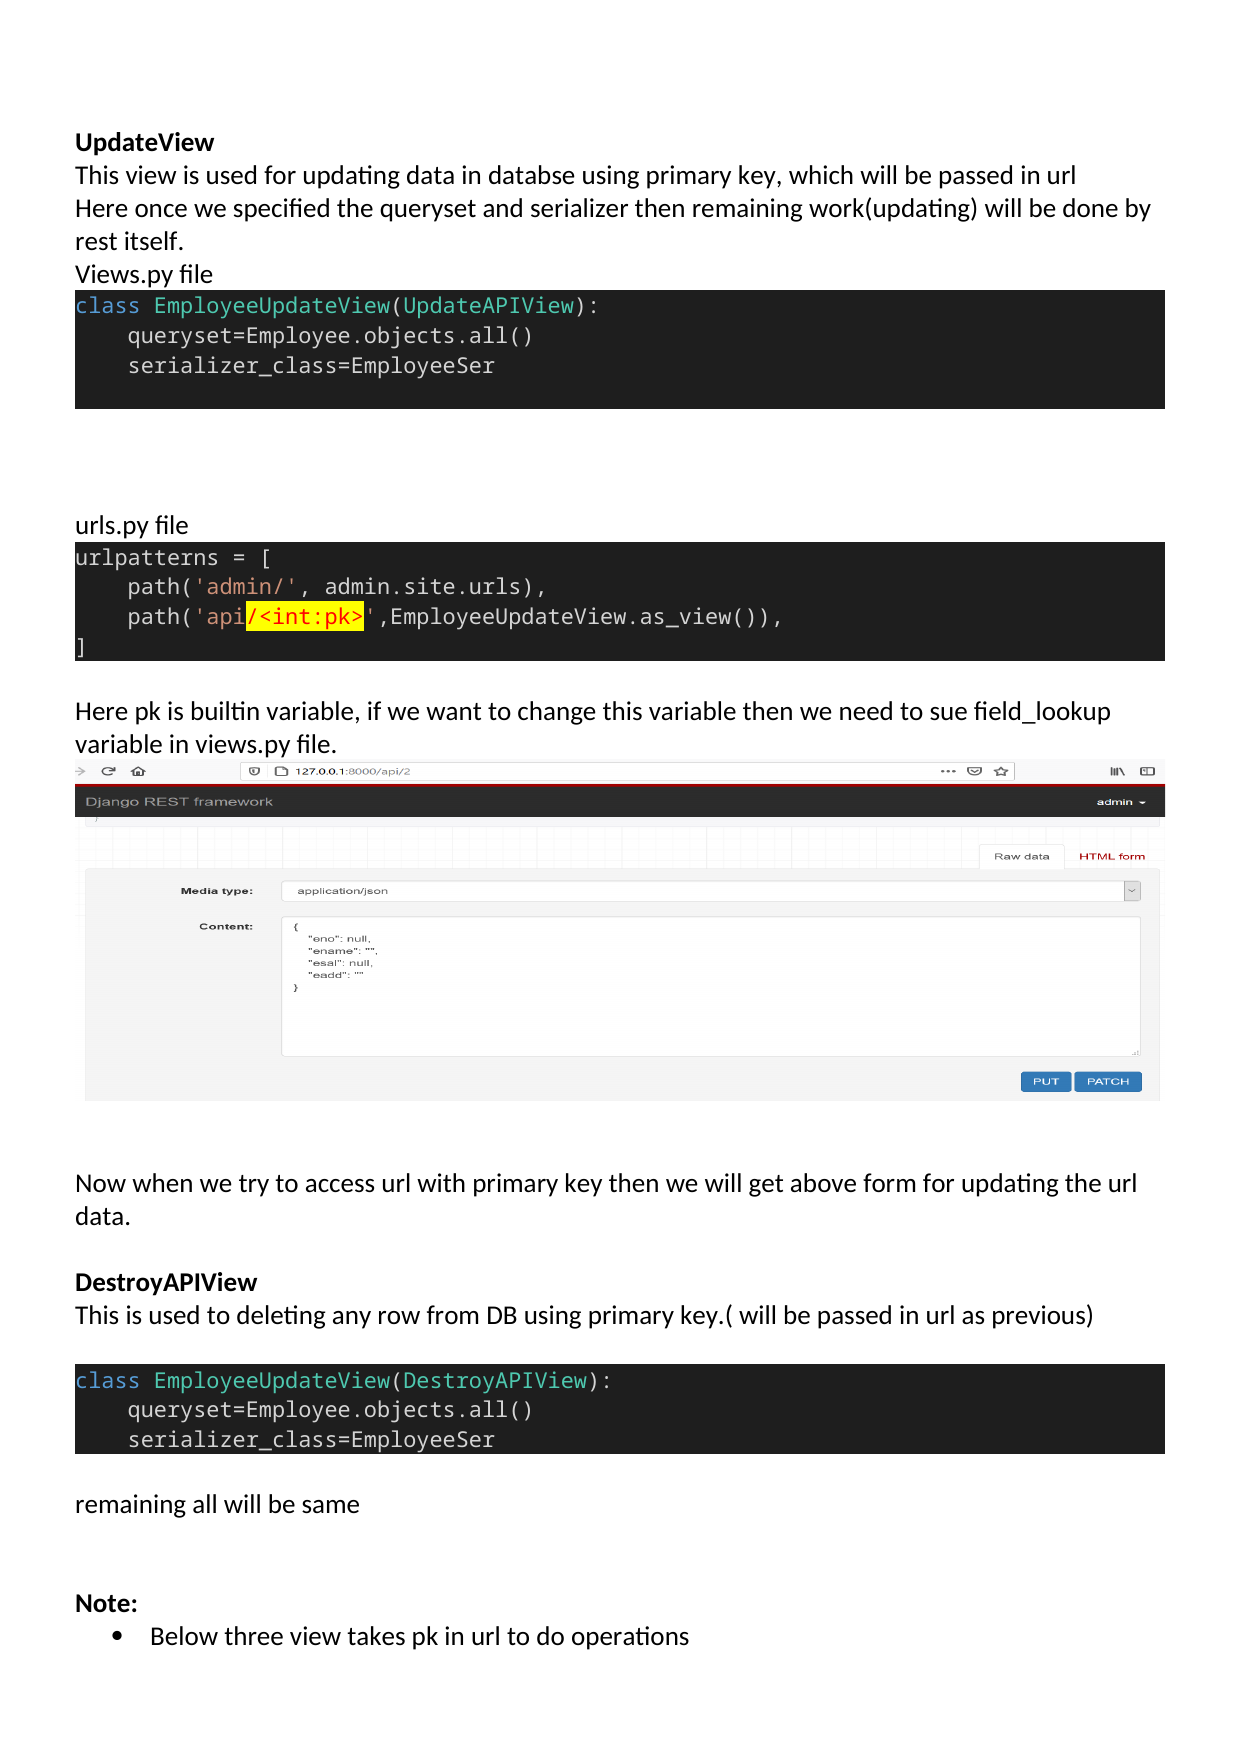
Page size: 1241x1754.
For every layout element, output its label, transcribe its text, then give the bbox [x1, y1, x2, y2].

text serializer_class=EmployeeSer [75, 1424, 1165, 1454]
text Views.py file [75, 257, 1165, 290]
text urlpatterns = [ [75, 542, 1165, 571]
list Below three view takes pk in url to do operations [112, 1619, 1165, 1652]
text path('api/<int:pk>',EmployeeUpdateView.as_view()), [75, 601, 246, 631]
text path('admin/', admin.site.urls), [75, 571, 1165, 601]
text queryset=Employee.objects.all() [75, 1394, 1165, 1424]
text remaining all will be same [75, 1487, 1165, 1520]
text queryset=Employee.objects.all() [75, 320, 1165, 350]
text This is used to deleting any row from DB using primary key.( will be passed in url as previous) [75, 1298, 1165, 1332]
text UpdateView [75, 125, 1165, 158]
text ] [75, 631, 1165, 661]
text Here pk is builtin variable, if we want to change this variable then we need to sue field_lookup variable in views.py file. [75, 694, 1165, 759]
text class EmployeeUpdateView(UpdateAPIView): [75, 290, 1165, 320]
picture [75, 759, 1166, 1101]
text DestroyAPIView [75, 1266, 1165, 1298]
text This view is used for updating data in databse using primary key, which will be passed in url [75, 158, 1165, 191]
text path('api/<int:pk>',EmployeeUpdateView.as_view()), [364, 601, 1165, 631]
text Now when we try to access url with primary key then we will get above form for updating the url data. [75, 1166, 1165, 1232]
text serializer_class=EmployeeSer [75, 350, 1165, 380]
text urls.py file [75, 508, 1165, 542]
text Note: [75, 1586, 1165, 1619]
text class EmployeeUpdateView(DestroyAPIView): [75, 1364, 1165, 1394]
text Here once we specified the queryset and serializer then remaining work(updating) will be done by rest itself. [75, 191, 1165, 257]
